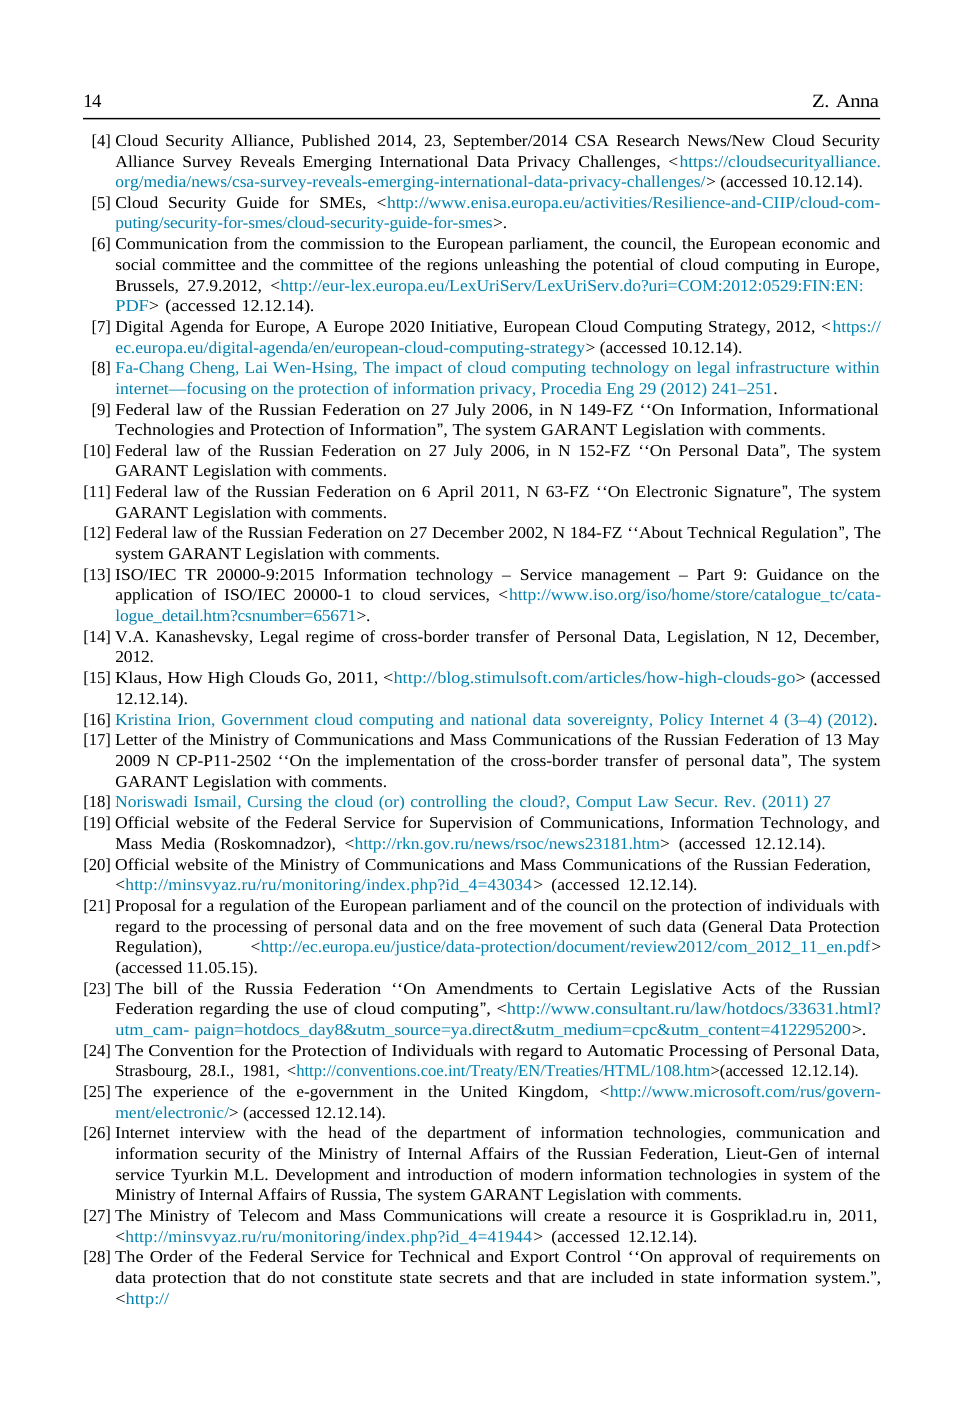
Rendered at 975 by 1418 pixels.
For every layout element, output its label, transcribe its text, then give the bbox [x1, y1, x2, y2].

picture [167, 175, 173, 187]
picture [263, 717, 270, 725]
picture [798, 159, 806, 167]
picture [176, 795, 182, 807]
picture [383, 382, 388, 394]
picture [172, 1234, 178, 1242]
picture [701, 200, 706, 208]
picture [545, 1065, 560, 1074]
picture [227, 176, 232, 187]
picture [282, 217, 287, 228]
picture [504, 386, 512, 391]
picture [827, 1095, 834, 1101]
picture [624, 941, 630, 952]
list Letter of the Ministry of Communications and Mass Communications of the Russian Federation of 13 May 2009 N CP-P11-2502 ‘‘On the implementation of the cross-border transfer of personal data”, The system GARANT Legislation with comments. [83, 730, 881, 791]
picture [474, 841, 479, 849]
picture [407, 841, 416, 847]
picture [795, 197, 800, 208]
picture [256, 879, 261, 890]
list V.A. Kanashevsky, Legal regime of cross-border transfer of Personal Data, Legislation, N 12, December, 2012. [83, 627, 881, 666]
picture [163, 799, 171, 804]
picture [386, 838, 391, 849]
picture [674, 1006, 683, 1014]
list Internet interview with the head of the department of information technologies, communication and information security of the Ministry of Internal Affairs of the Russian Federation, Lieut-Gen of internal service Tyurkin M.L. Development and introduction of modern information technologies in system of the Ministry of Internal Affairs of Russia, The system GARANT Legislation with comments. [83, 1123, 881, 1204]
list Proposal for a regulation of the European parliament and of the council on the protection of individuals with regard to the processing of personal data and on the free movement of such data (General Data Protection Regulation), <http://ec.europa.eu/justice/data-protection/document/review2012/com_2012_11_en.pdf> (accessed 11.05.15). [83, 896, 881, 977]
list Kristina Irion, Government cloud computing and national data sovereignty, Policy Internet 4 (3–4) (2012). [83, 709, 904, 728]
picture [144, 882, 152, 894]
picture [390, 941, 395, 952]
picture [163, 1231, 168, 1242]
picture [655, 1006, 661, 1014]
picture [361, 879, 366, 890]
picture [544, 838, 554, 849]
picture [238, 390, 244, 398]
picture [276, 1231, 281, 1242]
picture [489, 283, 495, 291]
picture [799, 716, 812, 723]
picture [292, 941, 297, 952]
picture [832, 196, 838, 208]
picture [407, 283, 415, 295]
picture [188, 1110, 194, 1118]
picture [447, 220, 453, 228]
picture [821, 1086, 826, 1097]
picture [537, 671, 542, 683]
picture [549, 941, 556, 952]
picture [162, 1027, 168, 1035]
picture [690, 1002, 696, 1014]
picture [607, 1027, 613, 1035]
picture [609, 1085, 615, 1095]
picture [594, 944, 600, 952]
picture [159, 1293, 164, 1304]
picture [420, 386, 427, 392]
picture [678, 185, 685, 191]
picture [543, 944, 548, 952]
picture [646, 1086, 651, 1097]
picture [585, 200, 591, 208]
picture [637, 1002, 641, 1014]
picture [604, 283, 611, 289]
picture [361, 1231, 366, 1242]
picture [322, 610, 329, 618]
picture [144, 1234, 152, 1246]
picture [734, 944, 739, 952]
picture [780, 365, 789, 373]
text <http://minsvyaz.ru/ru/monitoring/index.php?id_4=41944> (accessed 12.12.14). [115, 1227, 904, 1246]
picture [353, 944, 361, 956]
picture [579, 197, 584, 208]
picture [329, 342, 334, 353]
picture [237, 220, 243, 228]
picture [753, 1002, 758, 1012]
picture [393, 799, 399, 807]
picture [796, 596, 802, 604]
picture [391, 838, 396, 849]
picture [326, 1066, 330, 1076]
picture [541, 589, 546, 600]
picture [432, 671, 438, 683]
picture [527, 365, 533, 373]
picture [206, 799, 211, 807]
picture [671, 1027, 679, 1035]
picture [138, 176, 143, 186]
picture [712, 941, 717, 952]
picture [510, 838, 520, 849]
picture [506, 1002, 512, 1014]
picture [187, 382, 192, 394]
picture [481, 179, 487, 187]
picture [187, 1234, 192, 1242]
picture [716, 1089, 725, 1095]
picture [599, 717, 605, 725]
picture [677, 713, 681, 725]
list Federal law of the Russian Federation on 27 July 2006, in N 149-FZ ‘‘On Information, Informational Technologies and Protection of Information”, The system GARANT Legislation with comments. [91, 400, 881, 439]
picture [438, 941, 445, 952]
picture [847, 944, 855, 956]
list Federal law of the Russian Federation on 27 December 2002, N 184-FZ ‘‘About Technical Regulation”, The system GARANT Legislation with comments. [83, 523, 881, 563]
picture [149, 1107, 155, 1118]
picture [308, 342, 313, 353]
picture [760, 155, 766, 167]
picture [842, 589, 847, 600]
picture [781, 1089, 787, 1097]
picture [405, 200, 413, 212]
picture [701, 1006, 707, 1014]
picture [256, 365, 262, 373]
picture [387, 196, 392, 208]
picture [632, 837, 638, 847]
list Noriswadi Ismail, Cursing the cloud (or) controlling the cloud?, Comput Law Secur. Rev. (2011) 27 [83, 792, 904, 811]
picture [470, 1065, 485, 1074]
picture [696, 361, 700, 373]
list Fa-Chang Cheng, Lai Wen-Hsing, The impact of cloud computing technology on legal infrastructure within internet—focusing on the protection of information privacy, Procedia Eng 29 (2012) 241–251. [91, 358, 881, 398]
picture [222, 1234, 228, 1242]
picture [516, 351, 523, 357]
list Cloud Security Guide for SMEs, <http://www.enisa.europa.eu/activities/Resilience-and-CIIP/cloud-com- puting/security-for-smes/cloud-security-guide-for-smes>. [91, 193, 881, 232]
picture [540, 1003, 545, 1014]
picture [683, 196, 687, 208]
picture [749, 196, 755, 208]
picture [497, 795, 502, 807]
list The experience of the e-government in the United Kingdom, <http://www.microsoft.com/rus/govern- ment/electronic/> (accessed 12.12.14). [83, 1082, 881, 1122]
picture [509, 588, 514, 600]
picture [410, 1027, 418, 1035]
picture [749, 589, 754, 600]
picture [176, 345, 182, 353]
picture [488, 386, 494, 394]
picture [423, 197, 428, 208]
picture [460, 220, 470, 228]
picture [795, 1086, 800, 1097]
picture [633, 598, 640, 604]
picture [844, 365, 851, 373]
picture [647, 197, 659, 208]
picture [641, 1086, 646, 1097]
picture [485, 1027, 491, 1035]
picture [295, 717, 300, 725]
picture [612, 838, 619, 844]
picture [707, 671, 713, 683]
picture [172, 882, 178, 890]
picture [570, 280, 575, 291]
text <http://minsvyaz.ru/ru/monitoring/index.php?id_4=43034> (accessed 12.12.14). [115, 875, 904, 894]
picture [248, 341, 252, 353]
picture [158, 879, 163, 890]
picture [256, 1231, 261, 1242]
picture [340, 610, 347, 621]
picture [783, 1003, 788, 1014]
picture [281, 882, 287, 890]
picture [816, 1024, 823, 1030]
picture [755, 365, 765, 373]
picture [382, 1230, 388, 1242]
picture [281, 1234, 287, 1242]
picture [515, 717, 521, 725]
picture [187, 882, 192, 890]
picture [876, 321, 881, 332]
picture [173, 1027, 182, 1033]
picture [540, 1066, 544, 1076]
picture [641, 671, 652, 683]
picture [248, 613, 257, 619]
picture [203, 342, 208, 353]
picture [596, 799, 601, 807]
list Communication from the commission to the European parliament, the council, the European economic and social committee and the committee of the regions unleashing the potential of cloud computing in Europe, Brussels, 27.9.2012, <http://eur-lex.europa.eu/LexUriServ/LexUriServ.do?uri=COM:2012:0529:FIN:EN: [91, 234, 881, 294]
picture [424, 845, 430, 853]
list The Order of the Federal Service for Technical and Export Control ‘‘On approval of requirements on data protection that do not constitute state secrets and that are included in state information system.”, <http:// [83, 1247, 881, 1308]
picture [641, 589, 646, 600]
picture [464, 1066, 469, 1076]
list The Ministry of Telecom and Mass Communications will create a resource it is Gospriklad.ru in, 2011, [83, 1206, 904, 1225]
picture [681, 1026, 690, 1035]
picture [343, 179, 349, 187]
picture [346, 713, 352, 725]
picture [834, 944, 839, 952]
picture [297, 941, 302, 952]
picture [650, 1066, 654, 1076]
picture [273, 717, 279, 725]
picture [426, 672, 431, 683]
picture [119, 1110, 125, 1118]
picture [379, 717, 385, 725]
picture [593, 179, 601, 184]
picture [353, 888, 360, 894]
picture [868, 592, 874, 600]
picture [145, 1296, 152, 1308]
picture [353, 1240, 360, 1246]
picture [276, 879, 281, 890]
picture [475, 1023, 480, 1033]
picture [298, 613, 312, 621]
picture [723, 156, 728, 167]
picture [551, 795, 557, 807]
list The bill of the Russia Federation ‘‘On Amendments to Certain Legislative Acts of the Russian Federation regarding the use of cloud computing”, <http://www.consultant.ru/law/hotdocs/33631.html?utm_cam- paign=hotdocs_day8&utm_source=ya.direct&utm_medium=cpc&utm_content=412295200>. [83, 978, 881, 1039]
picture [542, 717, 548, 725]
picture [163, 879, 168, 890]
list Official website of the Ministry of Communications and Mass Communications of the Russian Federation, [83, 854, 904, 873]
picture [583, 672, 588, 683]
picture [413, 216, 419, 228]
picture [684, 1064, 689, 1074]
text PDF> (accessed 12.12.14). [115, 296, 904, 315]
picture [440, 717, 446, 725]
picture [227, 371, 234, 377]
picture [312, 280, 317, 291]
picture [823, 796, 830, 807]
picture [296, 1064, 301, 1074]
picture [860, 200, 866, 208]
picture [124, 179, 130, 187]
picture [247, 179, 253, 187]
picture [721, 1002, 727, 1014]
picture [222, 882, 228, 890]
picture [444, 280, 450, 291]
picture [164, 1293, 169, 1304]
picture [532, 280, 538, 291]
picture [650, 841, 656, 849]
picture [307, 386, 313, 394]
picture [628, 1089, 636, 1101]
picture [546, 589, 551, 600]
picture [469, 838, 474, 849]
picture [457, 361, 462, 373]
picture [775, 592, 781, 600]
picture [710, 589, 715, 600]
picture [158, 217, 163, 227]
picture [582, 382, 588, 394]
picture [596, 675, 602, 683]
picture [634, 175, 640, 185]
list Federal law of the Russian Federation on 6 April 2011, N 63-FZ ‘‘On Electronic Signature”, The system GARANT Legislation with comments. [83, 482, 881, 522]
picture [640, 1065, 645, 1074]
picture [800, 1089, 809, 1097]
picture [773, 1027, 779, 1035]
picture [282, 609, 290, 621]
picture [229, 386, 234, 394]
picture [158, 1231, 163, 1242]
list Federal law of the Russian Federation on 27 July 2006, in N 152-FZ ‘‘On Personal Data”, The system GARANT Legislation with comments. [83, 441, 881, 480]
picture [267, 349, 273, 357]
picture [688, 592, 694, 600]
picture [268, 613, 274, 621]
picture [700, 176, 705, 187]
picture [871, 321, 876, 332]
picture [186, 176, 191, 187]
picture [250, 220, 260, 228]
picture [126, 365, 132, 373]
list ISO/IEC TR 20000-9:2015 Information technology – Service management – Part 9: Guidance on the application of ISO/IEC 20000-1 to cloud services, <http://www.iso.org/iso/home/store/catalogue_tc/cata- logue_detail.htm?csnumber=65671>. [83, 564, 881, 625]
list The Convention for the Protection of Individuals with regard to Automatic Processing of Personal Data, Strasbourg, 28.I., 1981, <http://conventions.coe.int/Treaty/EN/Treaties/HTML/108.htm>(accessed 12.12.14). [83, 1040, 881, 1080]
picture [603, 1065, 611, 1074]
picture [447, 717, 452, 725]
list Klaus, How High Clouds Go, 2011, <http://blog.stimulsoft.com/articles/how-high-clouds-go> (accessed 12.12.14). [83, 668, 881, 708]
picture [120, 386, 125, 394]
picture [483, 280, 488, 291]
picture [718, 156, 723, 167]
picture [399, 365, 405, 373]
picture [635, 1027, 646, 1039]
list Official website of the Federal Service for Supervision of Communications, Information Technology, and Mass Media (Roskomnadzor), <http://rkn.gov.ru/news/rsoc/news23181.htm> (accessed 12.12.14). [83, 813, 881, 853]
picture [813, 280, 821, 291]
list Cloud Security Alliance, Published 2014, 23, September/2014 CSA Research News/New Cloud Security Alliance Survey Reveals Emerging International Data Privacy Challenges, <https://cloudsecurityalliance. org/media/news/csa-survey-reveals-emerging-international-data-privacy-challenges/> (accessed 10.12.14). [91, 131, 881, 191]
picture [578, 371, 585, 377]
picture [708, 799, 714, 807]
picture [382, 878, 388, 890]
picture [223, 351, 230, 357]
picture [331, 1066, 335, 1076]
picture [666, 588, 672, 600]
picture [413, 675, 420, 687]
picture [480, 717, 486, 725]
picture [318, 216, 324, 228]
picture [513, 1066, 517, 1076]
list Digital Agenda for Europe, A Europe 2020 Initiative, European Cloud Computing Strategy, 2012, <https:// ec.europa.eu/digital-agenda/en/european-cloud-computing-strategy> (accessed 10.12.14). [91, 317, 881, 357]
picture [224, 1107, 229, 1118]
picture [317, 280, 322, 291]
picture [419, 197, 424, 208]
picture [362, 362, 372, 371]
picture [351, 345, 357, 353]
picture [548, 345, 554, 353]
picture [545, 1003, 550, 1014]
